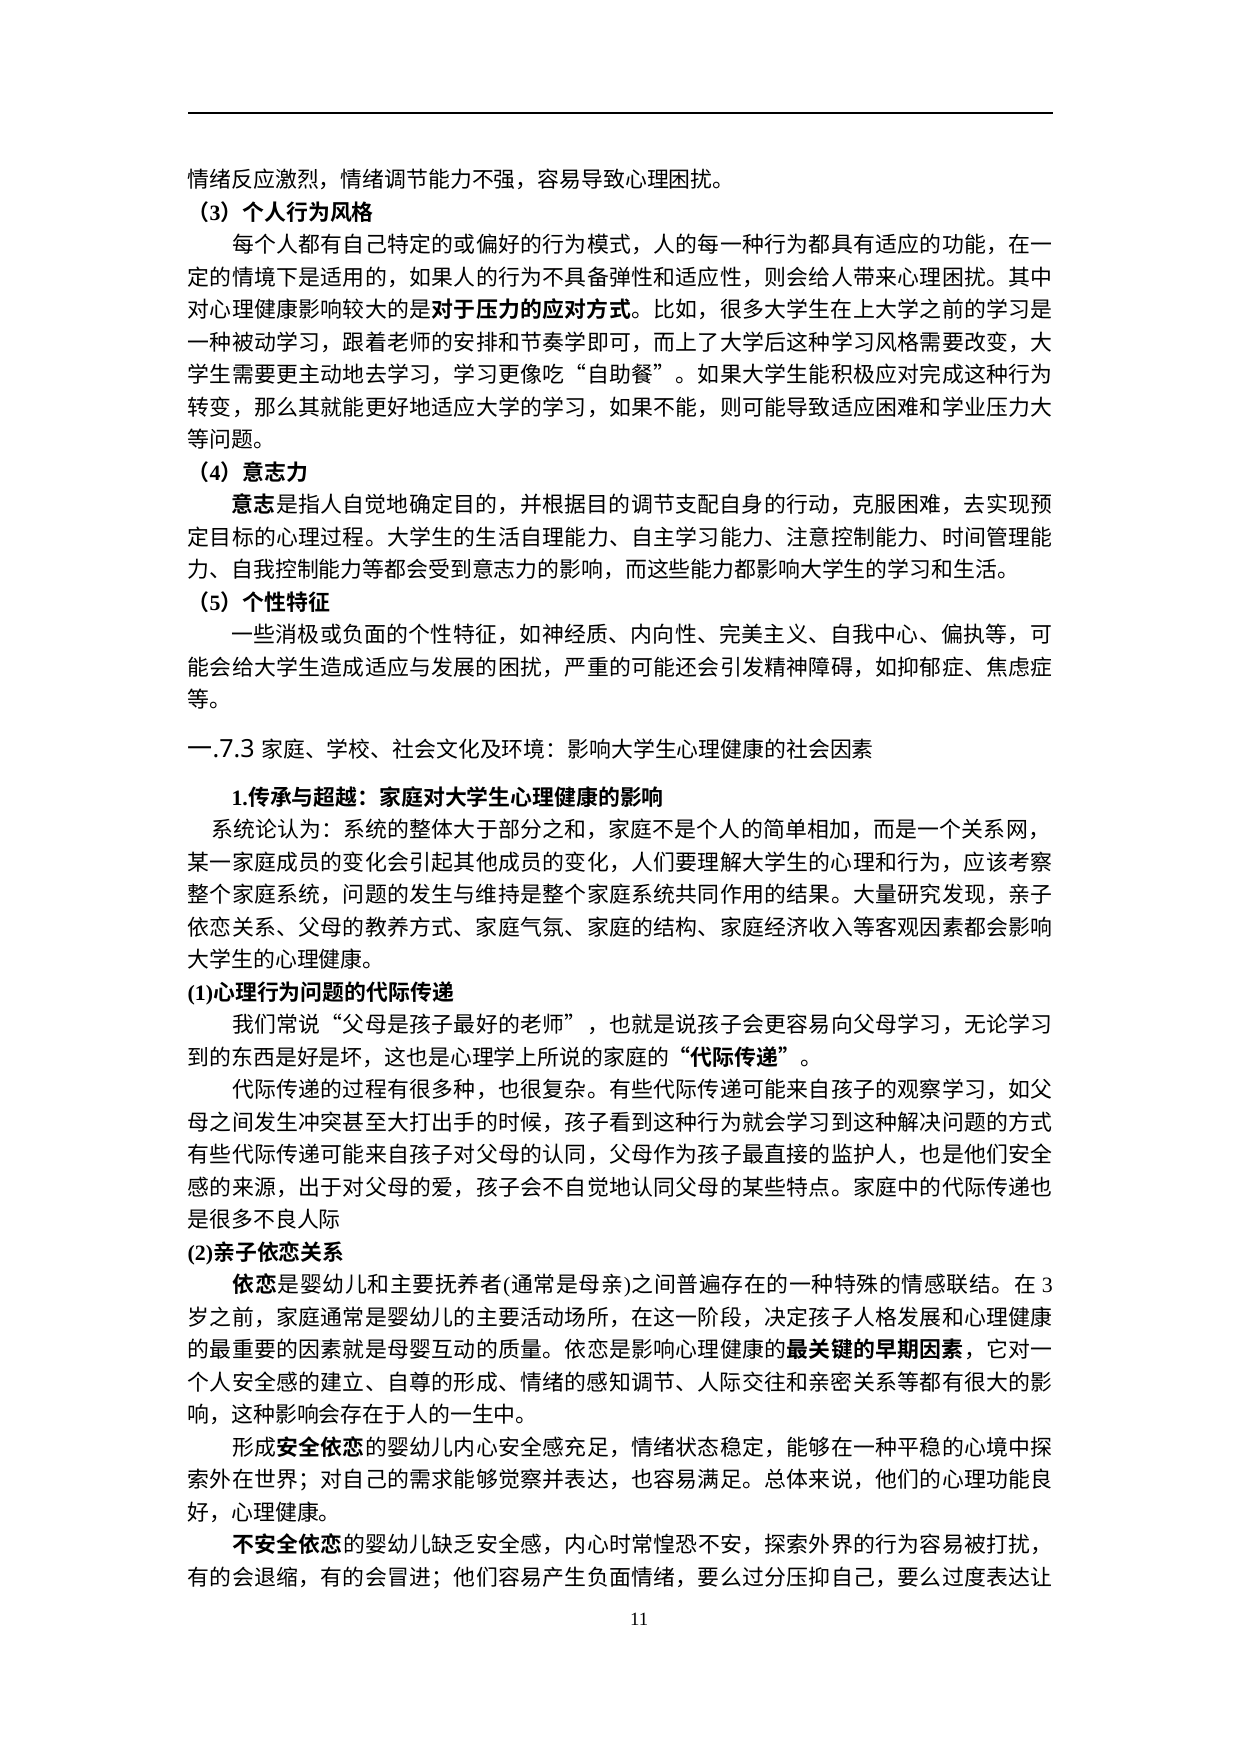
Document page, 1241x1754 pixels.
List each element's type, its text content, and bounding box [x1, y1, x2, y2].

text 一些消极或负面的个性特征，如神经质、内向性、完美主义、自我中心、偏执等，可能会给大学生造成适应与发展的困扰，严重的可能还会引发精神障碍，如抑郁症、焦虑症等。 [187, 617, 1053, 714]
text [187, 779, 1053, 1592]
text 意志是指人自觉地确定目的，并根据目的调节支配自身的行动，克服困难，去实现预定目标的心理过程。大学生的生活自理能力、自主学习能力、注意控制能力、时间管理能力、自我控制能力等都会受到意志力的影响，而这些能力都影响大学生的学习和生活。 （5）个性特征 [187, 487, 1053, 617]
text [187, 162, 1053, 487]
subtitle 家庭、学校、社会文化及环境：影响大学生心理健康的社会因素 [187, 714, 1053, 779]
